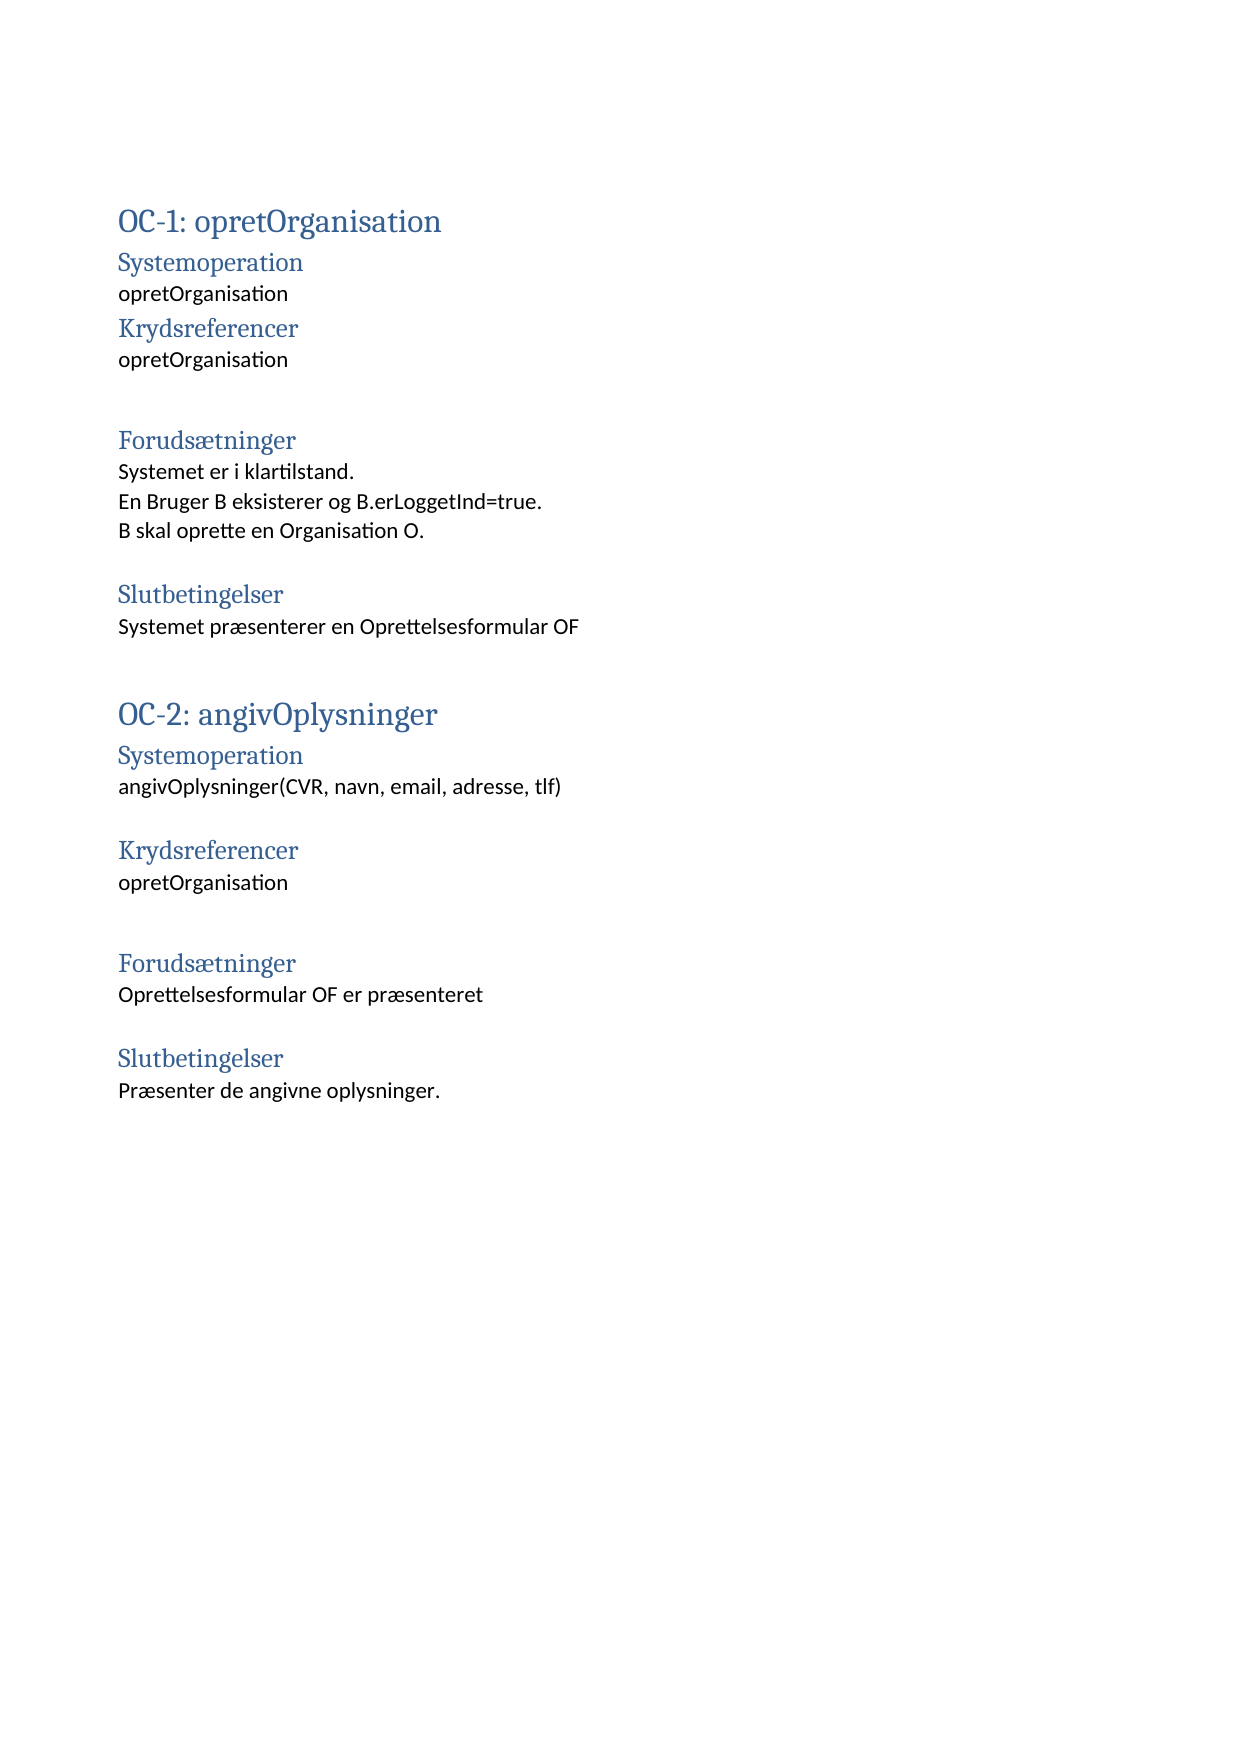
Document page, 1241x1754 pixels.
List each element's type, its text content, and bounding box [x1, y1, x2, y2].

subtitle OC-2: angivOplysninger [118, 696, 1122, 734]
text Systemet er i klartilstand. [118, 457, 1122, 486]
text Oprettelsesformular OF er præsenteret [118, 980, 1122, 1008]
text En Bruger B eksisterer og B.erLoggetInd=true. [118, 487, 1122, 515]
text Systemet præsenterer en Oprettelsesformular OF [118, 612, 1122, 640]
subtitle Slutbetingelser [118, 1043, 1122, 1074]
subtitle Forudsætninger [118, 425, 1122, 456]
subtitle OC-1: opretOrganisation [118, 202, 1122, 241]
text B skal oprette en Organisation O. [118, 516, 1122, 544]
subtitle Systemoperation [118, 740, 1122, 771]
subtitle Slutbetingelser [118, 579, 1122, 610]
subtitle Forudsætninger [118, 948, 1122, 979]
subtitle Systemoperation [118, 247, 1122, 278]
text opretOrganisation [118, 279, 1122, 307]
text angivOplysninger(CVR, navn, email, adresse, tlf) [118, 772, 1122, 801]
subtitle Krydsreferencer [118, 313, 1122, 344]
text Præsenter de angivne oplysninger. [118, 1076, 1122, 1104]
text opretOrganisation [118, 345, 1122, 373]
subtitle Krydsreferencer [118, 835, 1122, 867]
text opretOrganisation [118, 868, 1122, 896]
